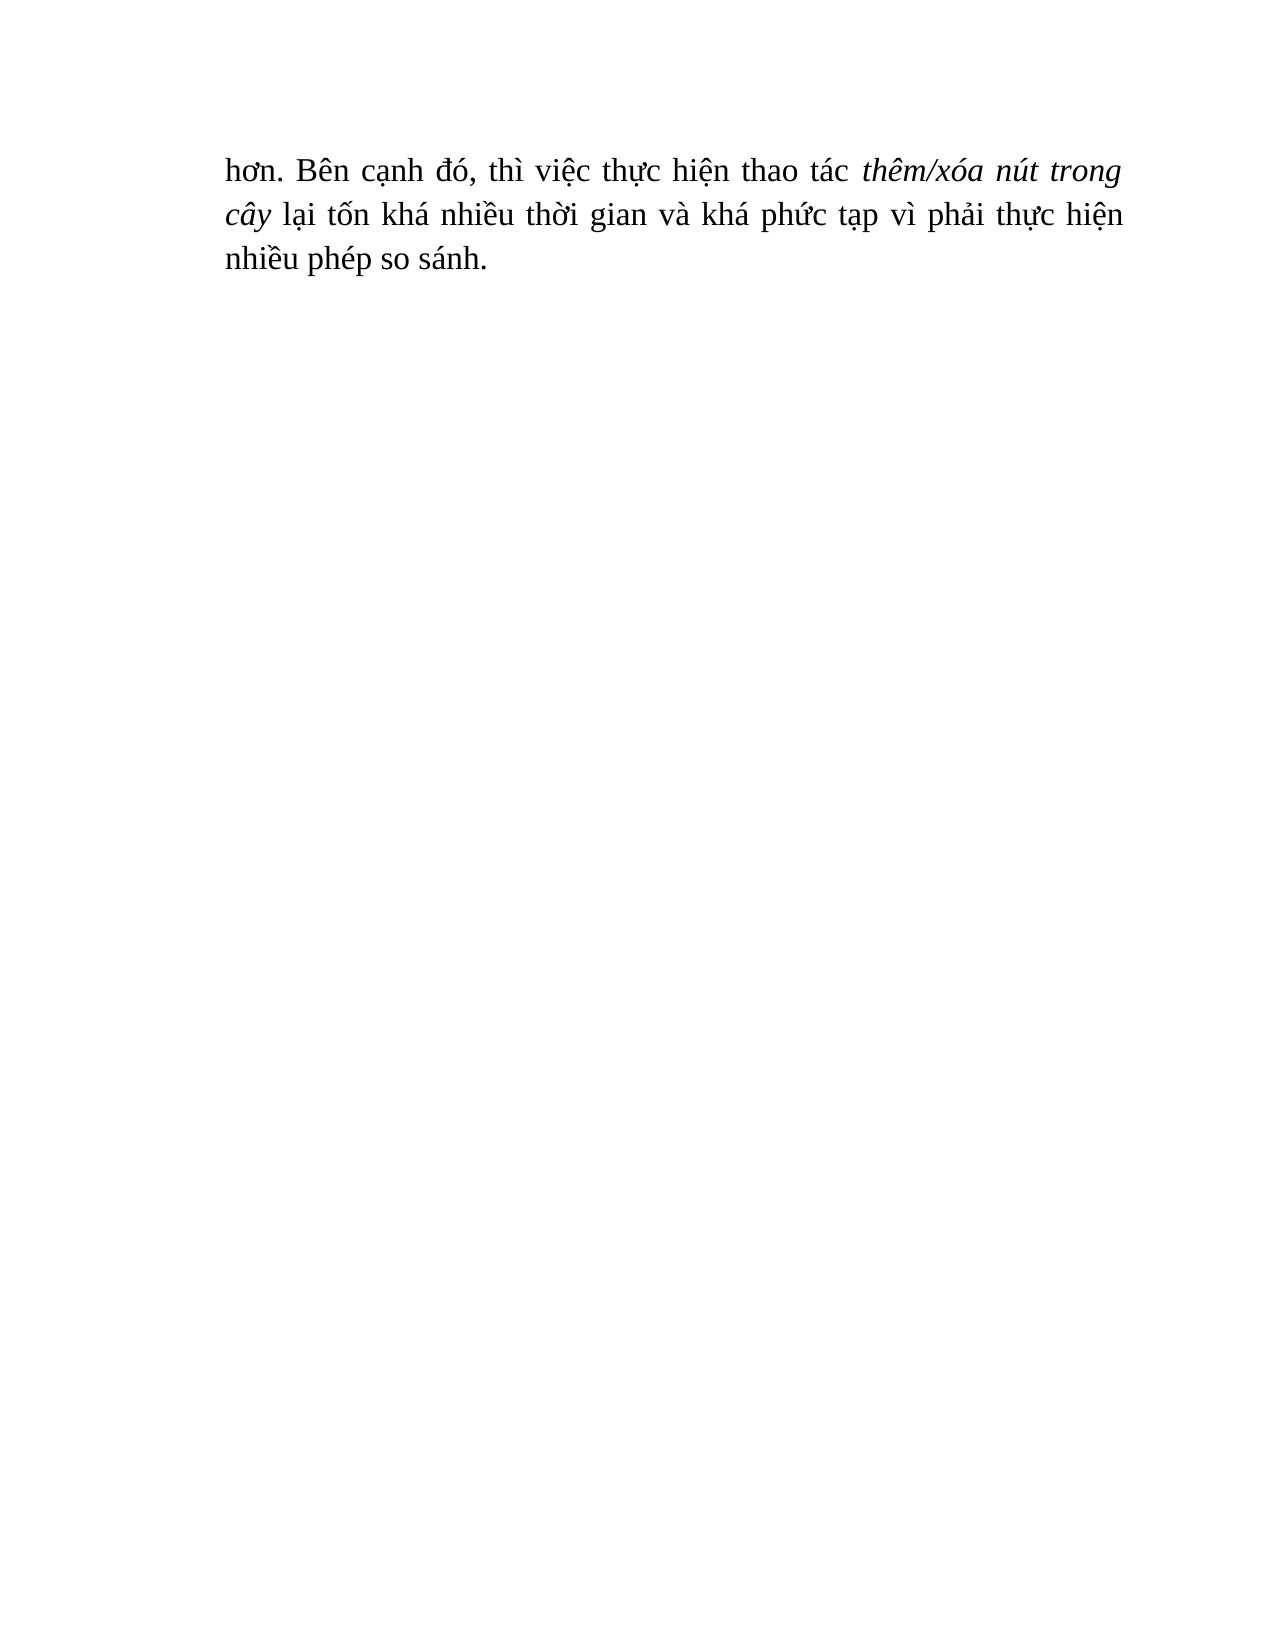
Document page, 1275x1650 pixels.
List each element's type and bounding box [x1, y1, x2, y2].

list [187, 150, 1125, 276]
